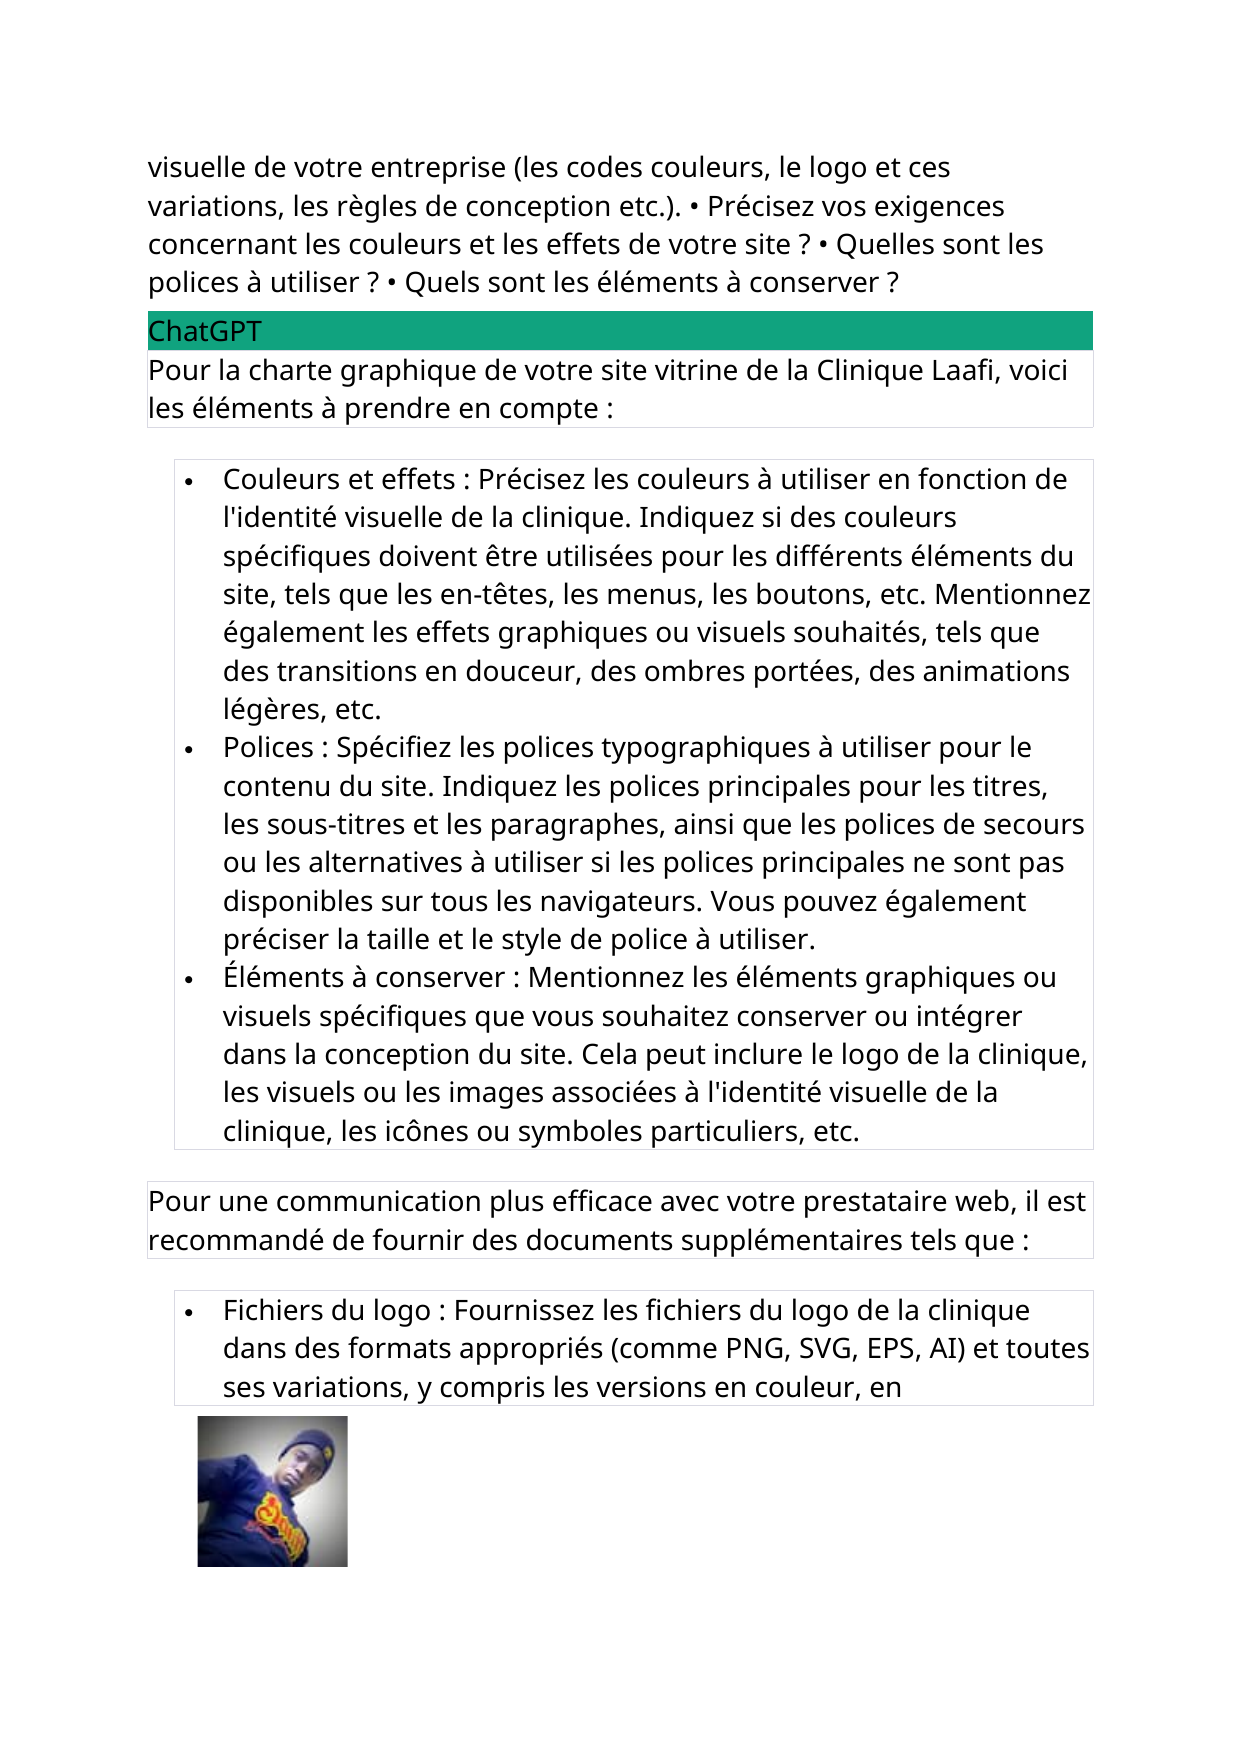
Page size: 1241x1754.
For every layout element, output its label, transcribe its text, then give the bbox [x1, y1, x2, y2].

picture [197, 1416, 348, 1567]
text Pour une communication plus efficace avec votre prestataire web, il est recommandé de fournir des documents supplémentaires tels que : [148, 1182, 1093, 1258]
text Pour la charte graphique de votre site vitrine de la Clinique Laafi, voici les éléments à prendre en compte : [148, 351, 1093, 427]
list Fichiers du logo : Fournissez les fichiers du logo de la clinique dans des formats appropriés (comme PNG, SVG, EPS, AI) et toutes ses variations, y compris les versions en couleur, en [175, 1291, 1093, 1405]
text ChatGPT [148, 311, 1093, 350]
list Couleurs et effets : Précisez les couleurs à utiliser en fonction de l'identité visuelle de la clinique. Indiquez si des couleurs spécifiques doivent être utilisées pour les différents éléments du site, tels que les en-têtes, les menus, les boutons, etc. Mentionnez également les effets graphiques ou visuels souhaités, tels que des transitions en douceur, des ombres portées, des animations légères, etc. [175, 460, 1093, 727]
list Polices : Spécifiez les polices typographiques à utiliser pour le contenu du site. Indiquez les polices principales pour les titres, les sous-titres et les paragraphes, ainsi que les polices de secours ou les alternatives à utiliser si les polices principales ne sont pas disponibles sur tous les navigateurs. Vous pouvez également préciser la taille et le style de police à utiliser. [175, 727, 1093, 957]
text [148, 148, 1093, 301]
list Éléments à conserver : Mentionnez les éléments graphiques ou visuels spécifiques que vous souhaitez conserver ou intégrer dans la conception du site. Cela peut inclure le logo de la clinique, les visuels ou les images associées à l'identité visuelle de la clinique, les icônes ou symboles particuliers, etc. [175, 957, 1093, 1149]
